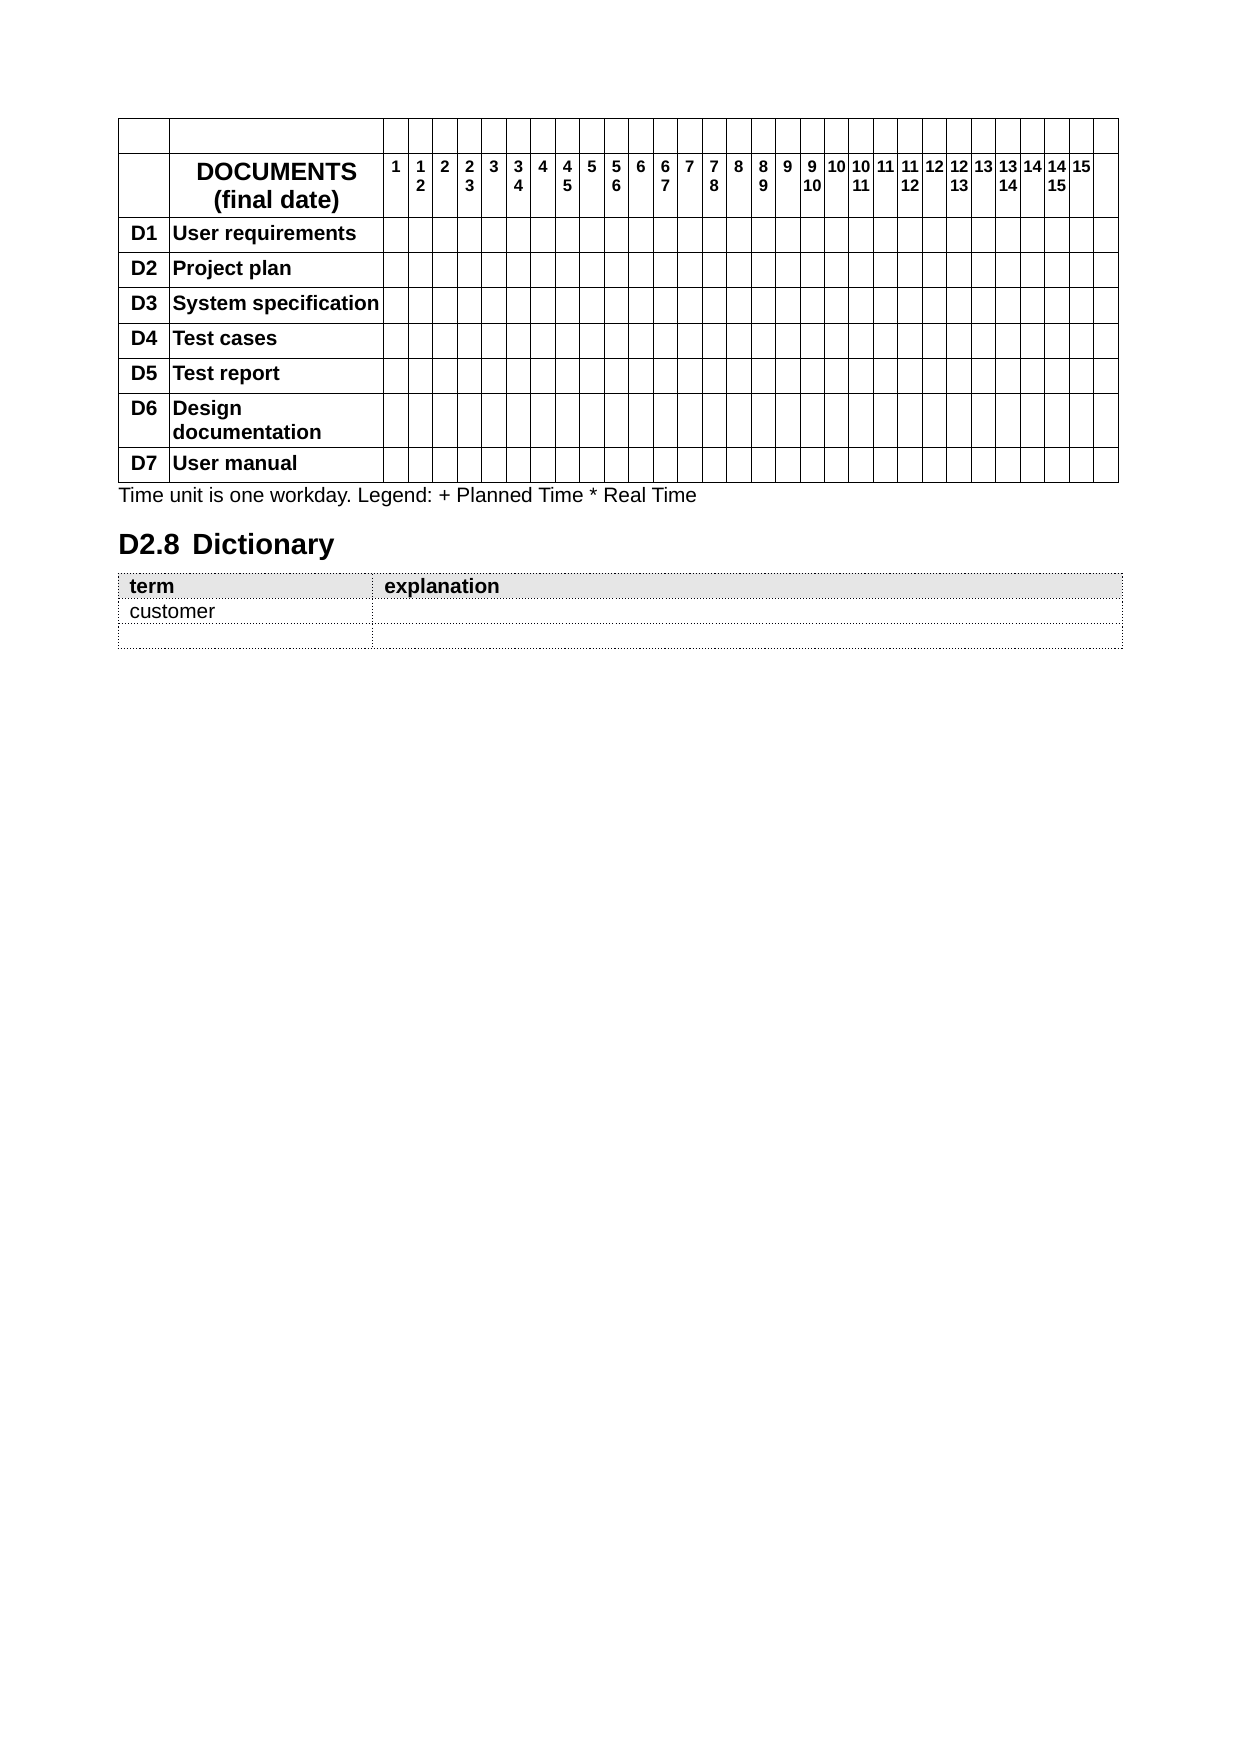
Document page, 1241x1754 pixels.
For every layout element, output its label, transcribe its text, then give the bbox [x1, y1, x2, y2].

table_cell [849, 394, 873, 447]
table_cell [629, 324, 653, 357]
table_cell [874, 448, 897, 482]
table_cell [654, 119, 677, 153]
table_cell [433, 119, 457, 153]
table_cell [752, 448, 775, 482]
table_cell 11 12 [898, 154, 922, 217]
table_cell [801, 359, 824, 393]
table_cell [629, 119, 653, 153]
table_cell [752, 218, 775, 252]
table_cell [384, 253, 408, 287]
table_cell [458, 253, 481, 287]
table_cell [654, 253, 677, 287]
table_cell 9 [776, 154, 800, 217]
table_cell [825, 119, 848, 153]
table_cell [776, 218, 800, 252]
table_cell 14 [1021, 154, 1044, 217]
table_cell 10 11 [849, 154, 873, 217]
table_cell [531, 394, 555, 447]
table_cell [482, 119, 506, 153]
table_cell [654, 359, 677, 393]
table_cell D2 [119, 253, 169, 287]
table_cell [433, 288, 457, 322]
table_cell [849, 448, 873, 482]
table_cell [373, 623, 1122, 648]
table_cell [458, 448, 481, 482]
table_cell [776, 288, 800, 322]
table_cell [874, 119, 897, 153]
table_cell [458, 119, 481, 153]
table_cell [678, 253, 702, 287]
table_cell [507, 218, 530, 252]
table_cell [409, 218, 432, 252]
table_cell Test report [170, 359, 383, 393]
table_cell [972, 394, 995, 447]
table_cell 8 [727, 154, 751, 217]
table_cell D3 [119, 288, 169, 322]
table_cell [629, 394, 653, 447]
table_cell [531, 359, 555, 393]
table_cell D4 [119, 324, 169, 357]
table_cell [727, 394, 751, 447]
table_cell [874, 218, 897, 252]
table_cell [801, 218, 824, 252]
table_cell 5 6 [605, 154, 628, 217]
table_cell [727, 119, 751, 153]
table_cell 5 [580, 154, 604, 217]
table_cell [654, 448, 677, 482]
table_cell [972, 448, 995, 482]
table_cell [507, 324, 530, 357]
table_cell [605, 253, 628, 287]
table_cell [874, 359, 897, 393]
table_cell [678, 359, 702, 393]
table_cell [507, 288, 530, 322]
table_cell [654, 394, 677, 447]
table_cell [898, 324, 922, 357]
table_cell [409, 448, 432, 482]
table_cell [825, 218, 848, 252]
table_cell Test cases [170, 324, 383, 357]
table_cell [654, 324, 677, 357]
table_cell [433, 324, 457, 357]
table_cell D7 [119, 448, 169, 482]
table_cell [629, 253, 653, 287]
table_cell [825, 394, 848, 447]
table_cell [703, 448, 726, 482]
table_cell [605, 288, 628, 322]
table_cell [972, 324, 995, 357]
table_cell [605, 448, 628, 482]
table_cell [629, 288, 653, 322]
table_cell [1021, 359, 1044, 393]
table_cell [1094, 324, 1118, 357]
table_cell [629, 218, 653, 252]
table_cell [1070, 448, 1093, 482]
table_cell [898, 359, 922, 393]
table_cell [482, 288, 506, 322]
table_cell [825, 324, 848, 357]
table_cell [1070, 394, 1093, 447]
table_cell [727, 218, 751, 252]
table_cell 13 [972, 154, 995, 217]
table_cell [678, 218, 702, 252]
table_cell [947, 324, 971, 357]
table_cell [996, 394, 1020, 447]
table_cell Design documentation [170, 394, 383, 447]
table_cell [482, 218, 506, 252]
table_cell [409, 359, 432, 393]
table_cell [384, 324, 408, 357]
table_cell [580, 253, 604, 287]
table_cell [507, 119, 530, 153]
table_header term [118, 573, 373, 598]
table_cell [1070, 218, 1093, 252]
table_cell [1045, 119, 1069, 153]
table_cell [874, 253, 897, 287]
table_cell [801, 324, 824, 357]
table_cell [849, 253, 873, 287]
table_cell [1045, 253, 1069, 287]
table_cell [556, 288, 579, 322]
table_cell [605, 359, 628, 393]
table_cell [678, 288, 702, 322]
table_cell [1021, 448, 1044, 482]
table_header explanation [373, 573, 1122, 598]
table_cell [947, 218, 971, 252]
table_cell [580, 359, 604, 393]
table_cell [482, 448, 506, 482]
table_cell [898, 218, 922, 252]
table_cell [727, 448, 751, 482]
table_cell [752, 324, 775, 357]
table_cell [898, 119, 922, 153]
table_cell [727, 288, 751, 322]
table_cell [1070, 253, 1093, 287]
table_cell [605, 119, 628, 153]
table_cell D5 [119, 359, 169, 393]
table_cell [923, 253, 946, 287]
table_cell [458, 359, 481, 393]
table_cell D6 [119, 394, 169, 447]
table_cell [849, 218, 873, 252]
table_cell [1045, 448, 1069, 482]
table_cell [556, 448, 579, 482]
table_cell [947, 288, 971, 322]
table_cell [972, 253, 995, 287]
table_cell [1094, 394, 1118, 447]
table_cell 9 10 [801, 154, 824, 217]
table_cell [170, 119, 383, 153]
table_cell [776, 119, 800, 153]
table_cell [119, 119, 169, 153]
table_cell 4 [531, 154, 555, 217]
table_cell [947, 448, 971, 482]
table_cell [605, 324, 628, 357]
table_cell 7 [678, 154, 702, 217]
table_cell [1045, 288, 1069, 322]
table_cell [580, 324, 604, 357]
table_cell [556, 119, 579, 153]
table_cell [752, 288, 775, 322]
table_cell [923, 394, 946, 447]
table_cell [458, 324, 481, 357]
table_cell [1021, 288, 1044, 322]
table_cell 1 [384, 154, 408, 217]
table_cell [801, 253, 824, 287]
table_cell [752, 253, 775, 287]
table_cell [654, 218, 677, 252]
table_cell [580, 119, 604, 153]
table_cell 3 [482, 154, 506, 217]
table_cell [727, 253, 751, 287]
table_cell [433, 448, 457, 482]
table_cell [972, 119, 995, 153]
table_cell 12 13 [947, 154, 971, 217]
table_cell [947, 119, 971, 153]
table_cell [556, 253, 579, 287]
table_cell [752, 359, 775, 393]
table_cell [898, 448, 922, 482]
table_cell [629, 359, 653, 393]
table_cell [1021, 253, 1044, 287]
table_cell [923, 288, 946, 322]
table_cell [580, 218, 604, 252]
table_cell 10 [825, 154, 848, 217]
table_cell [703, 218, 726, 252]
table_cell [947, 359, 971, 393]
table_cell [654, 288, 677, 322]
table_cell [849, 288, 873, 322]
table_cell [801, 394, 824, 447]
table_cell [1070, 324, 1093, 357]
table_cell 11 [874, 154, 897, 217]
table_cell [507, 394, 530, 447]
table_cell [703, 253, 726, 287]
table_cell [458, 288, 481, 322]
table_cell DOCUMENTS (final date) [170, 154, 383, 217]
table_cell Project plan [170, 253, 383, 287]
table_cell [801, 448, 824, 482]
table_cell 2 [433, 154, 457, 217]
table_cell [776, 324, 800, 357]
table_cell [1094, 154, 1118, 217]
table_cell 6 7 [654, 154, 677, 217]
table_cell [923, 448, 946, 482]
table_cell [409, 288, 432, 322]
table_cell [825, 253, 848, 287]
table_cell [898, 253, 922, 287]
table_cell [703, 394, 726, 447]
table_cell [433, 359, 457, 393]
table_cell 6 [629, 154, 653, 217]
table_cell [580, 448, 604, 482]
table_cell [678, 119, 702, 153]
table_cell [1094, 253, 1118, 287]
table_cell User manual [170, 448, 383, 482]
table_cell [678, 448, 702, 482]
table_cell [507, 359, 530, 393]
table_cell [556, 394, 579, 447]
table_cell customer [118, 598, 373, 623]
table_cell [507, 253, 530, 287]
table_cell [703, 324, 726, 357]
table_cell [972, 359, 995, 393]
table_cell [1021, 324, 1044, 357]
table_cell [947, 394, 971, 447]
table_cell [458, 394, 481, 447]
table_cell 12 [923, 154, 946, 217]
table_cell [1045, 218, 1069, 252]
table_cell [409, 119, 432, 153]
table_cell [801, 288, 824, 322]
table_cell 4 5 [556, 154, 579, 217]
table_cell [531, 253, 555, 287]
table_cell [409, 253, 432, 287]
table_cell [605, 394, 628, 447]
table_cell [1045, 324, 1069, 357]
table_cell [1070, 288, 1093, 322]
table_cell [1045, 359, 1069, 393]
table_cell [849, 359, 873, 393]
table_cell [1021, 394, 1044, 447]
table_cell [384, 119, 408, 153]
table_cell [849, 119, 873, 153]
table_cell [384, 218, 408, 252]
table_cell [996, 253, 1020, 287]
table_cell [531, 119, 555, 153]
table_cell [996, 359, 1020, 393]
table_cell [923, 324, 946, 357]
table_cell [801, 119, 824, 153]
table_cell [531, 324, 555, 357]
table_cell [482, 359, 506, 393]
table_cell [1094, 448, 1118, 482]
table_cell [898, 394, 922, 447]
table_cell [384, 359, 408, 393]
table_cell [923, 218, 946, 252]
table_cell [433, 218, 457, 252]
table_cell [556, 324, 579, 357]
table_cell [1070, 359, 1093, 393]
table_cell [482, 253, 506, 287]
table_cell [384, 288, 408, 322]
table_cell [1094, 359, 1118, 393]
table_cell [531, 448, 555, 482]
table_cell 15 [1070, 154, 1093, 217]
table_cell [1045, 394, 1069, 447]
table_cell [1094, 288, 1118, 322]
table_cell [409, 324, 432, 357]
table_cell [531, 288, 555, 322]
table_cell [752, 119, 775, 153]
table_cell [384, 448, 408, 482]
table_cell [996, 324, 1020, 357]
table_cell [776, 394, 800, 447]
table_cell [972, 288, 995, 322]
subtitle Dictionary [118, 527, 1122, 561]
table_cell [1094, 119, 1118, 153]
table_cell [727, 359, 751, 393]
table_cell [605, 218, 628, 252]
table_cell [433, 394, 457, 447]
table_cell 14 15 [1045, 154, 1069, 217]
table_cell [531, 218, 555, 252]
table_cell [458, 218, 481, 252]
table_cell [507, 448, 530, 482]
table_cell [874, 324, 897, 357]
table_cell 13 14 [996, 154, 1020, 217]
table_cell [874, 394, 897, 447]
table_cell [409, 394, 432, 447]
table_cell [678, 394, 702, 447]
table_cell [776, 359, 800, 393]
table_cell [384, 394, 408, 447]
table_cell [703, 119, 726, 153]
table_cell 8 9 [752, 154, 775, 217]
table_cell [556, 359, 579, 393]
table_cell [1021, 119, 1044, 153]
table_cell 3 4 [507, 154, 530, 217]
table_cell [580, 394, 604, 447]
table_cell [752, 394, 775, 447]
table_cell [119, 154, 169, 217]
table_cell [776, 448, 800, 482]
table_cell [996, 448, 1020, 482]
table_cell 1 2 [409, 154, 432, 217]
table_cell [972, 218, 995, 252]
table_cell [580, 288, 604, 322]
table_cell [923, 119, 946, 153]
table_cell [703, 288, 726, 322]
table_cell [373, 598, 1122, 623]
table_cell [849, 324, 873, 357]
table_cell [482, 324, 506, 357]
table_cell [996, 288, 1020, 322]
table_cell D1 [119, 218, 169, 252]
table_cell [678, 324, 702, 357]
table_cell [703, 359, 726, 393]
table_cell [727, 324, 751, 357]
table_cell [1070, 119, 1093, 153]
table_cell [118, 623, 373, 648]
table_cell [825, 288, 848, 322]
text Time unit is one workday. Legend: + Planned Time * Real Time [118, 482, 1122, 506]
table_cell [825, 359, 848, 393]
table_cell [433, 253, 457, 287]
table_cell System specification [170, 288, 383, 322]
table_cell User requirements [170, 218, 383, 252]
table_cell [996, 119, 1020, 153]
table_cell [898, 288, 922, 322]
table_cell [1094, 218, 1118, 252]
table_cell 7 8 [703, 154, 726, 217]
table_cell [874, 288, 897, 322]
table_cell 2 3 [458, 154, 481, 217]
table_cell [776, 253, 800, 287]
table_cell [556, 218, 579, 252]
table_cell [482, 394, 506, 447]
table_cell [629, 448, 653, 482]
table_cell [996, 218, 1020, 252]
table_cell [923, 359, 946, 393]
table_cell [1021, 218, 1044, 252]
table_cell [825, 448, 848, 482]
table_cell [947, 253, 971, 287]
